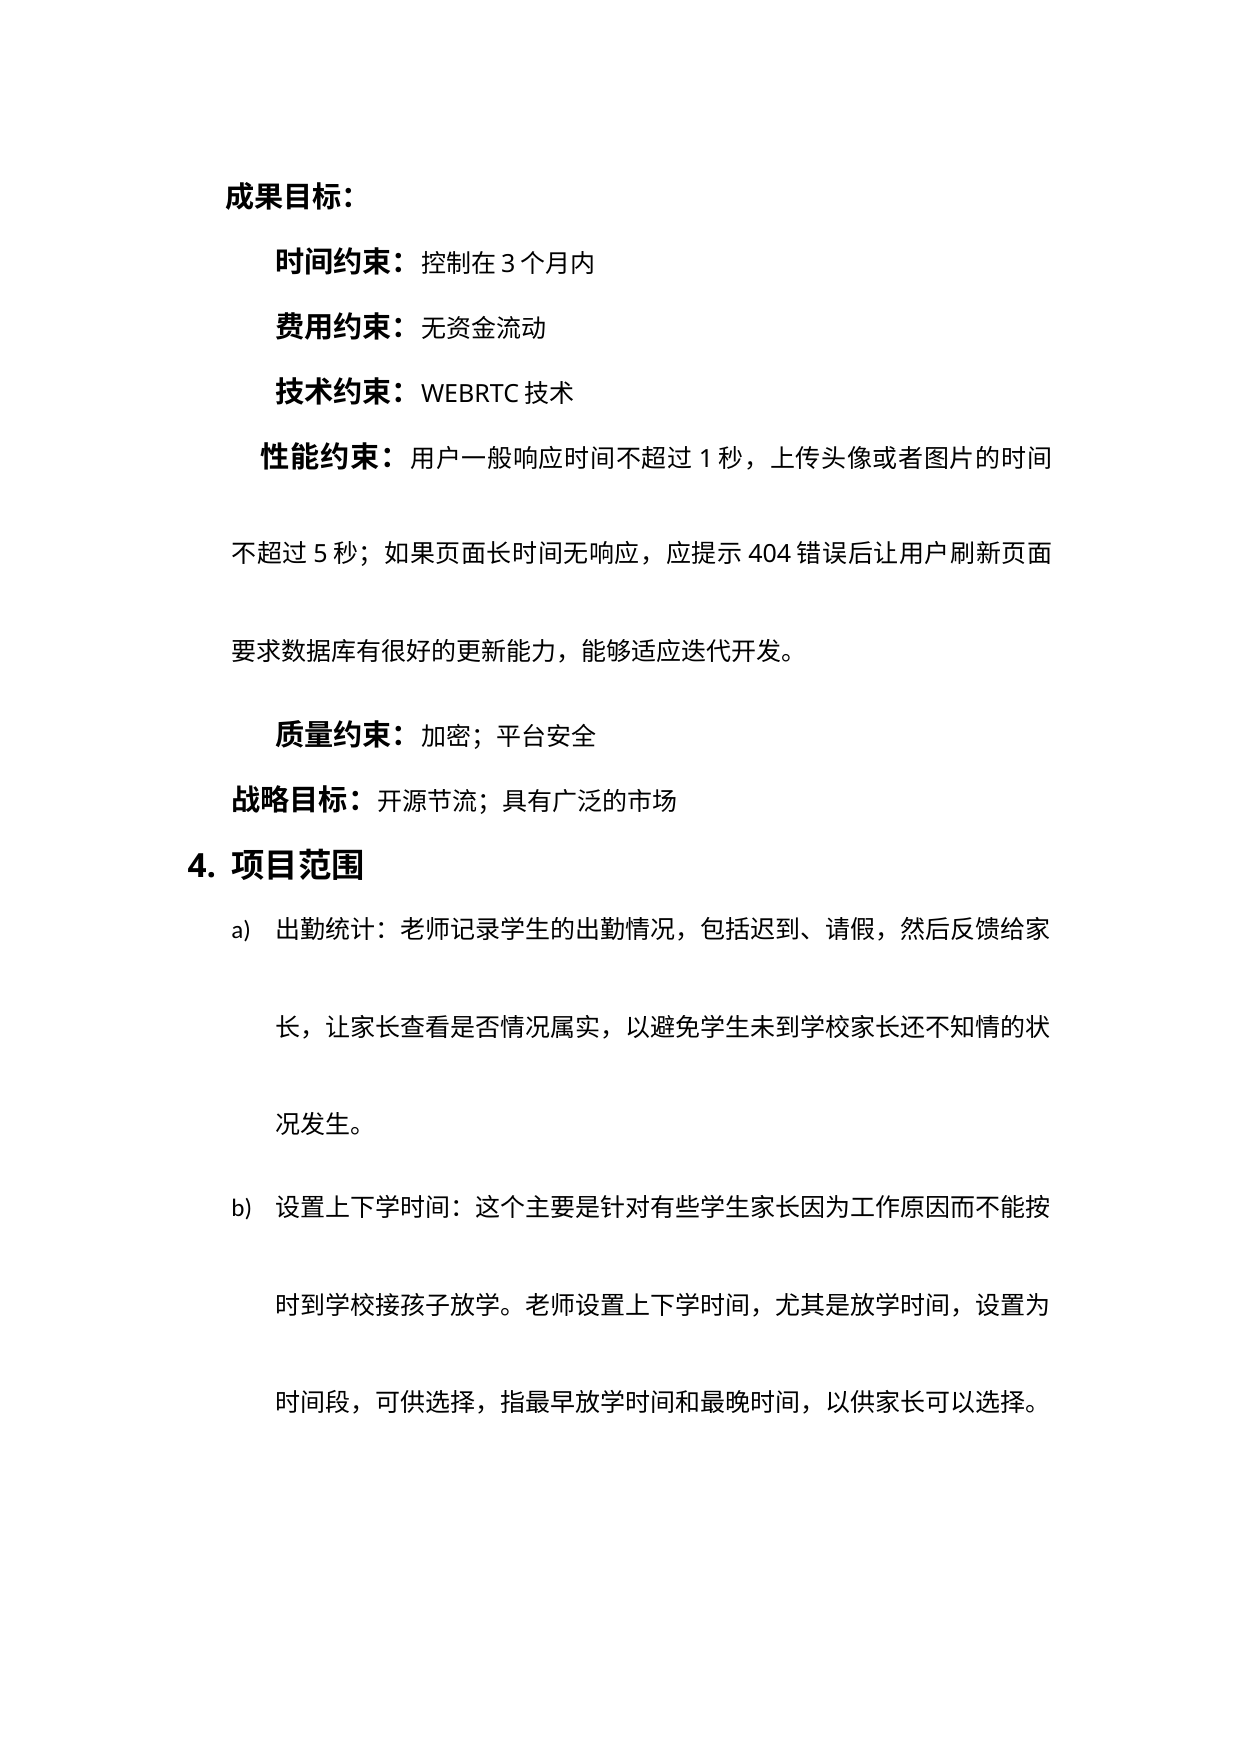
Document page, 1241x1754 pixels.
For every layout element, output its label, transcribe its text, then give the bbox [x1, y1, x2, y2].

list 项目范围 [187, 830, 1053, 895]
list 费用约束：无资金流动 [225, 292, 1053, 357]
list 出勤统计：老师记录学生的出勤情况，包括迟到、请假，然后反馈给家长，让家长查看是否情况属实，以避免学生未到学校家长还不知情的状况发生。 [231, 895, 1053, 1155]
list 时间约束：控制在3个月内 [225, 227, 1053, 292]
list 技术约束：WEBRTC技术 [225, 357, 1053, 422]
list 设置上下学时间：这个主要是针对有些学生家长因为工作原因而不能按时到学校接孩子放学。老师设置上下学时间，尤其是放学时间，设置为时间段，可供选择，指最早放学时间和最晚时间，以供家长可以选择。 [231, 1173, 1053, 1433]
list 成果目标： [225, 162, 1053, 227]
list 战略目标：开源节流；具有广泛的市场 [225, 765, 1053, 830]
list 质量约束：加密；平台安全 [225, 700, 1053, 765]
list 性能约束：用户一般响应时间不超过1秒，上传头像或者图片的时间不超过5秒；如果页面长时间无响应，应提示404错误后让用户刷新页面；要求数据库有很好的更新能力，能够适应迭代开发。 [231, 422, 1053, 682]
